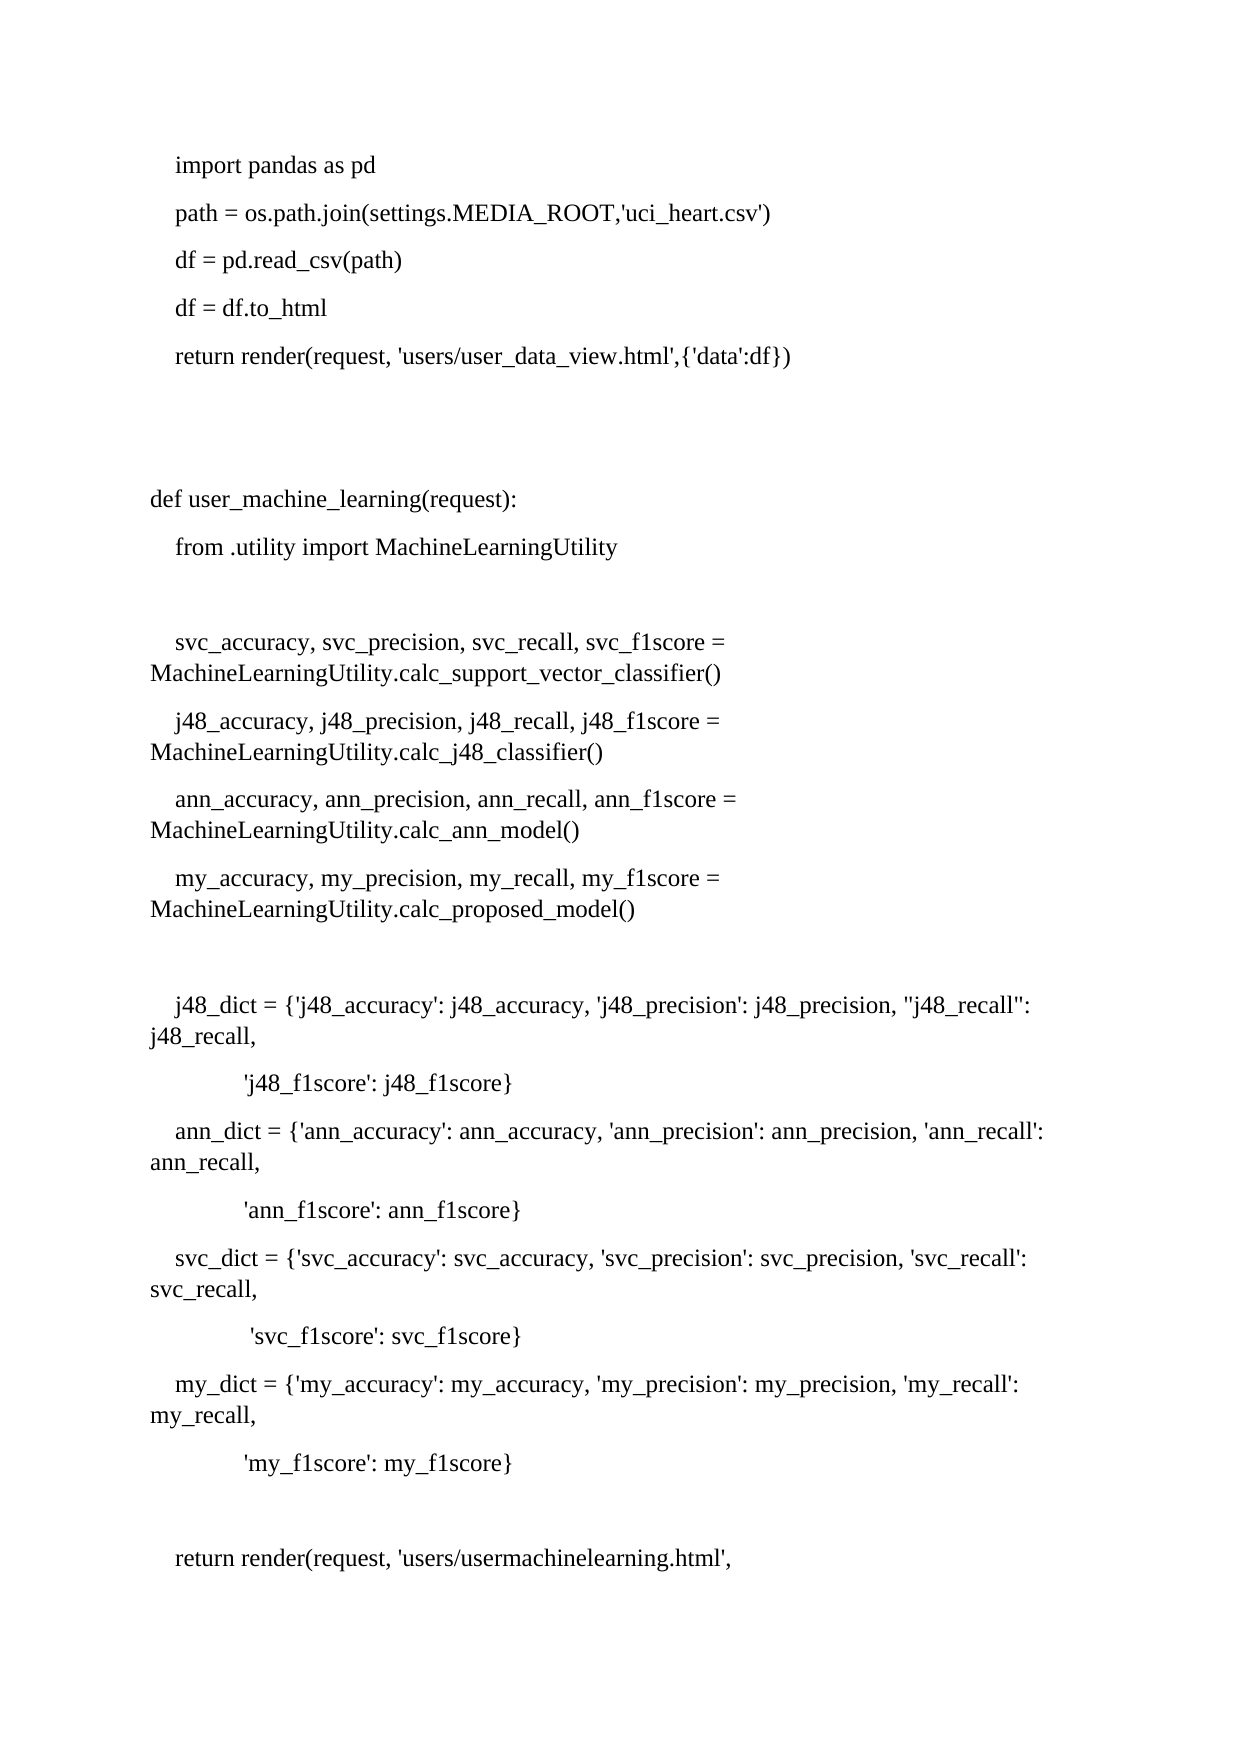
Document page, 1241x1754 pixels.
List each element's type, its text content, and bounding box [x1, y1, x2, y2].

text df = df.to_html [150, 293, 1090, 322]
text return render(request, 'users/usermachinelearning.html', [150, 1543, 1090, 1572]
text j48_accuracy, j48_precision, j48_recall, j48_f1score = MachineLearningUtility.calc_j48_classifier() [150, 706, 1090, 766]
text ann_dict = {'ann_accuracy': ann_accuracy, 'ann_precision': ann_precision, 'ann_recall': ann_recall, [150, 1116, 1090, 1176]
text svc_dict = {'svc_accuracy': svc_accuracy, 'svc_precision': svc_precision, 'svc_recall': svc_recall, [150, 1243, 1090, 1302]
text my_dict = {'my_accuracy': my_accuracy, 'my_precision': my_precision, 'my_recall': my_recall, [150, 1369, 1090, 1429]
text 'j48_f1score': j48_f1score} [150, 1068, 1090, 1097]
text ann_accuracy, ann_precision, ann_recall, ann_f1score = MachineLearningUtility.calc_ann_model() [150, 784, 1090, 844]
text 'ann_f1score': ann_f1score} [150, 1195, 1090, 1224]
text from .utility import MachineLearningUtility [150, 532, 1090, 560]
text df = pd.read_csv(path) [150, 245, 1090, 274]
text 'my_f1score': my_f1score} [150, 1448, 1090, 1477]
text j48_dict = {'j48_accuracy': j48_accuracy, 'j48_precision': j48_precision, "j48_recall": j48_recall, [150, 990, 1090, 1049]
text svc_accuracy, svc_precision, svc_recall, svc_f1score = MachineLearningUtility.calc_support_vector_classifier() [150, 627, 1090, 687]
text my_accuracy, my_precision, my_recall, my_f1score = MachineLearningUtility.calc_proposed_model() [150, 863, 1090, 923]
text return render(request, 'users/user_data_view.html',{'data':df}) [150, 341, 1090, 369]
text 'svc_f1score': svc_f1score} [150, 1321, 1090, 1350]
text path = os.path.join(settings.MEDIA_ROOT,'uci_heart.csv') [150, 198, 1090, 226]
text import pandas as pd [150, 150, 1090, 179]
text def user_machine_learning(request): [150, 484, 1090, 513]
